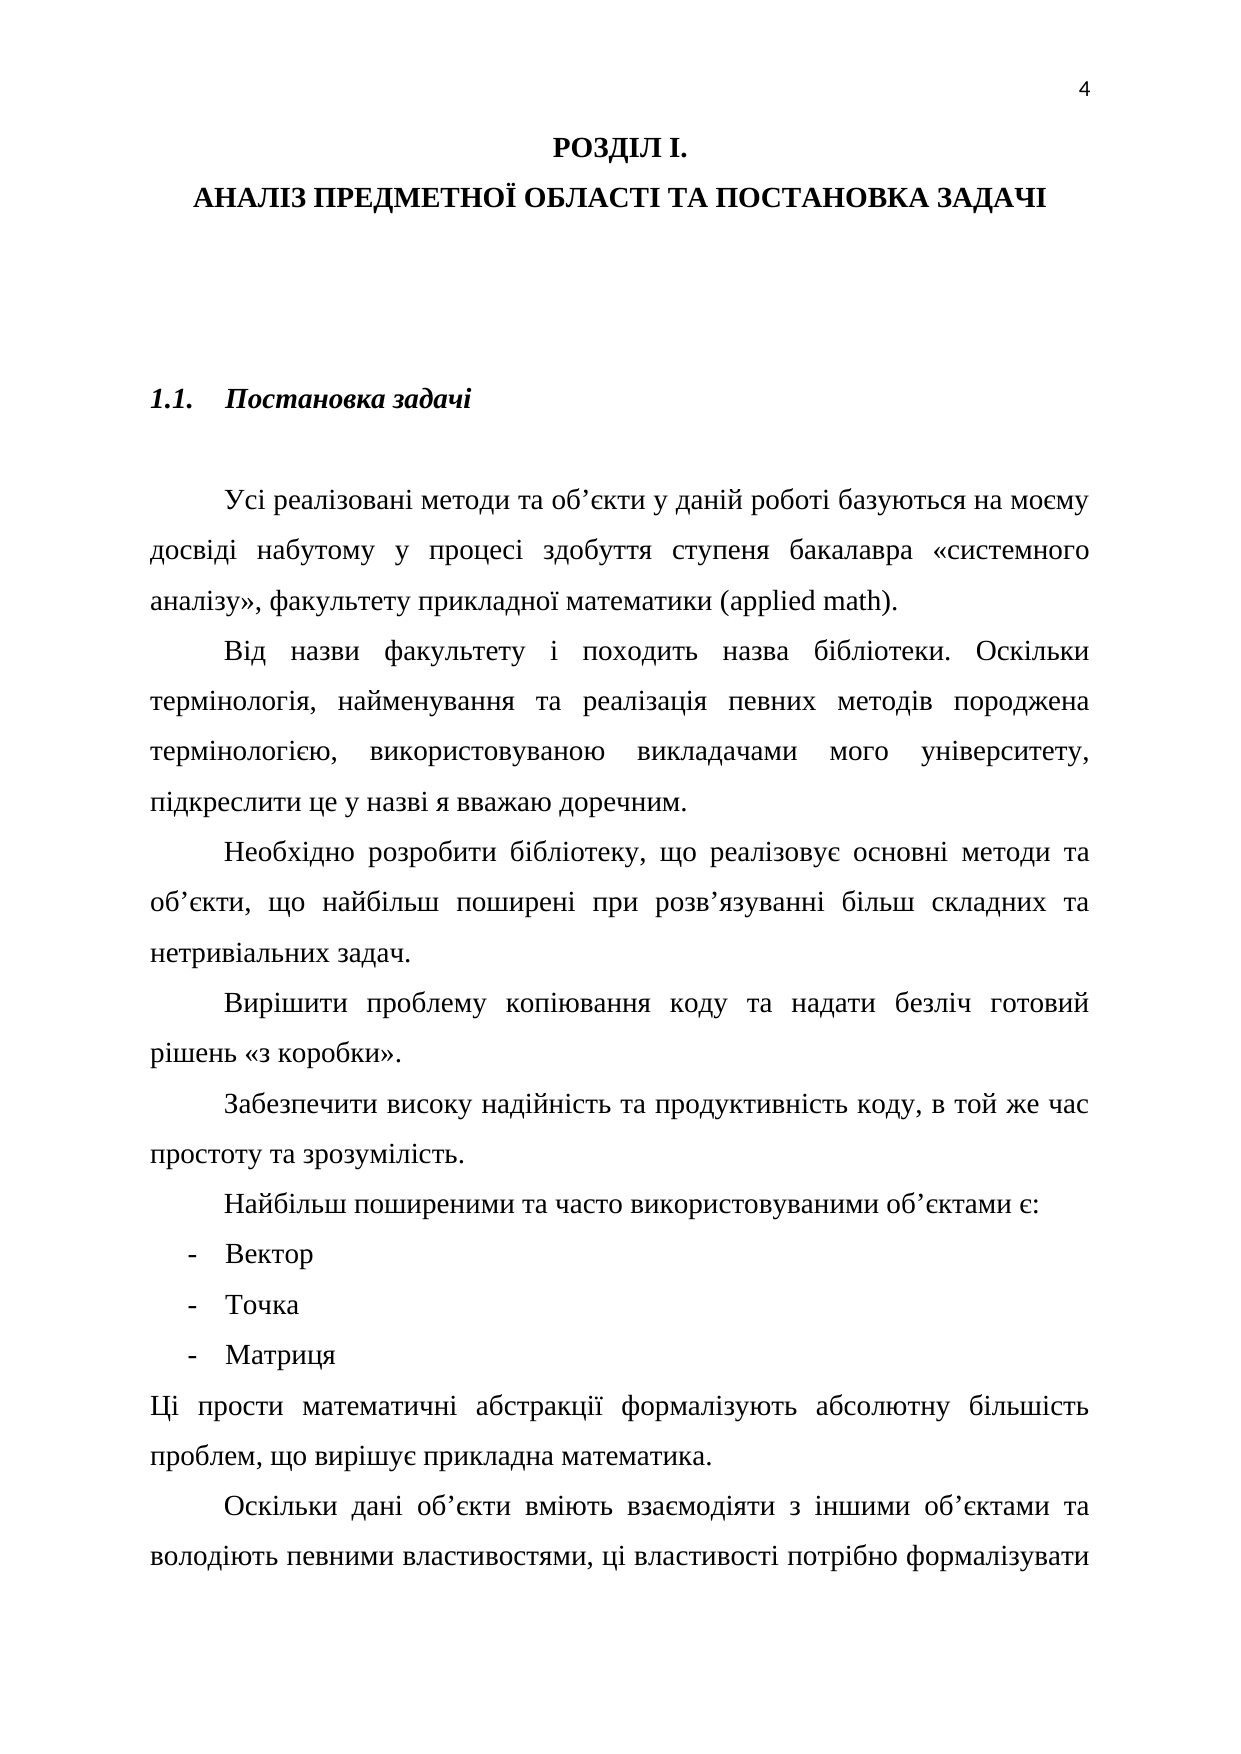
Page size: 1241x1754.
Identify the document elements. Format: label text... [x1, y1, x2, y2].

subtitle Розділ I. аналіз предметної області та постановка задачі [150, 130, 1090, 214]
text Забезпечити високу надійність та продуктивність коду, в той же час простоту та зрозумілість. [150, 1086, 1090, 1169]
text Вирішити проблему копіювання коду та надати безліч готовий рішень «з коробки». [150, 985, 1090, 1069]
text Ці прости математичні абстракції формалізують абсолютну більшість проблем, що вирішує прикладна математика. [150, 1388, 1090, 1471]
text Найбільш поширеними та часто використовуваними об’єктами є: [150, 1186, 1090, 1220]
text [150, 1488, 1090, 1572]
list Точка [187, 1287, 1090, 1321]
text Необхідно розробити бібліотеку, що реалізовує основні методи та об’єкти, що найбільш поширені при розв’язуванні більш складних та нетривіальних задач. [150, 834, 1090, 968]
list Вектор [187, 1237, 1090, 1270]
text Від назви факультету і походить назва бібліотеки. Оскільки термінологія, найменування та реалізація певних методів породжена термінологією, використовуваною викладачами мого університету, підкреслити це у назві я вважаю доречним. [150, 633, 1090, 817]
text Усі реалізовані методи та об’єкти у даній роботі базуються на моєму досвіді набутому у процесі здобуття ступеня бакалавра «системного аналізу», факультету прикладної математики (applied math). [150, 482, 1090, 616]
subtitle Постановка задачі [150, 381, 1090, 415]
list Матриця [187, 1337, 1090, 1371]
